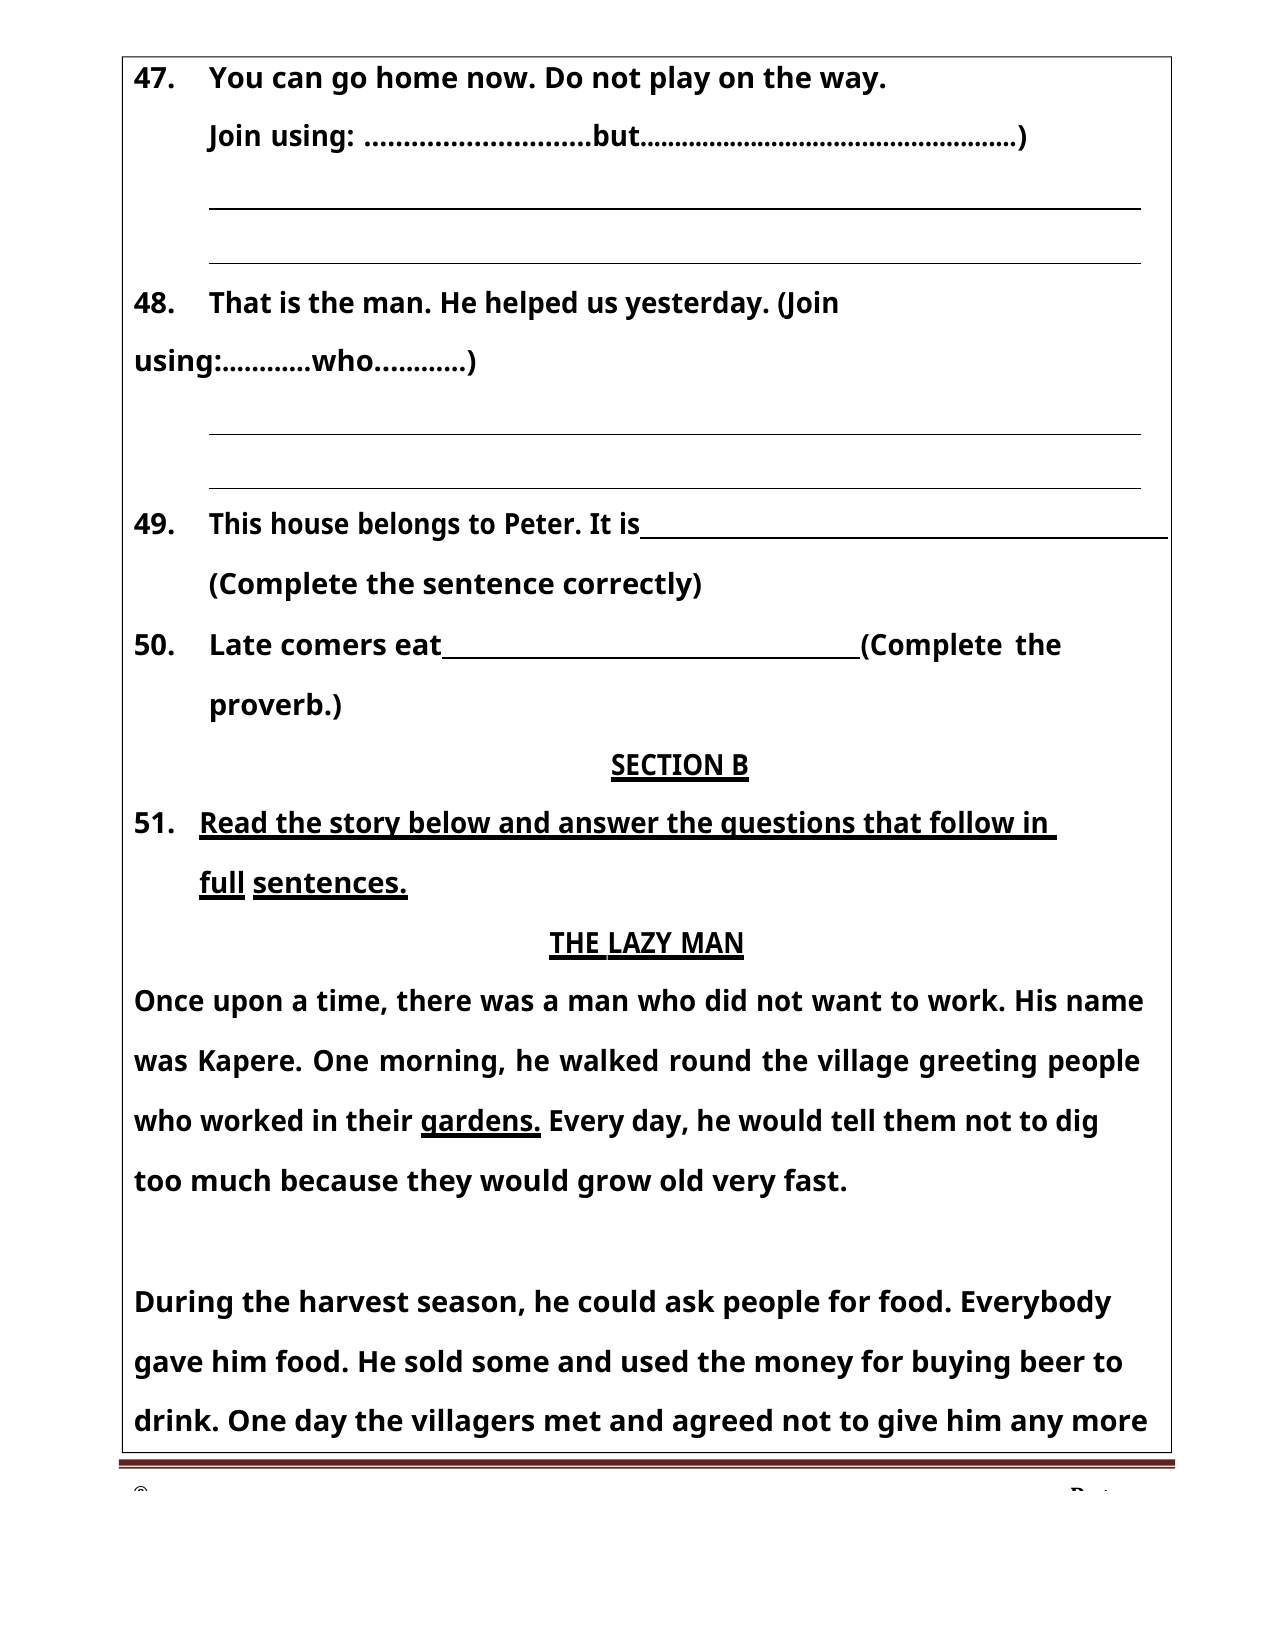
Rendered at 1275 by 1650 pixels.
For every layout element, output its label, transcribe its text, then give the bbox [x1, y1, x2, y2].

list Read the story below and answer the questions that follow in full sentences. [133, 802, 1098, 902]
text using: who… ) [133, 341, 1275, 380]
text Once upon a time, there was a man who did not want to work. His name was Kapere. One morning, he walked round the village greeting people who worked in their gardens. Every day, he would tell them not to dig too much because they would grow old very fast. [133, 980, 1154, 1199]
list You can go home now. Do not play on the way. [133, 57, 1275, 97]
text Join using: ………………………..but ) [208, 116, 1275, 155]
text SECTION B [84, 744, 1275, 783]
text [133, 1281, 1161, 1440]
text THE LAZY MAN [19, 922, 1275, 962]
list That is the man. He helped us yesterday. (Join [133, 283, 1275, 322]
list Late comers eat (Complete the proverb.) [133, 624, 1067, 723]
list This house belongs to Peter. It is (Complete the sentence correctly) [133, 504, 1168, 603]
